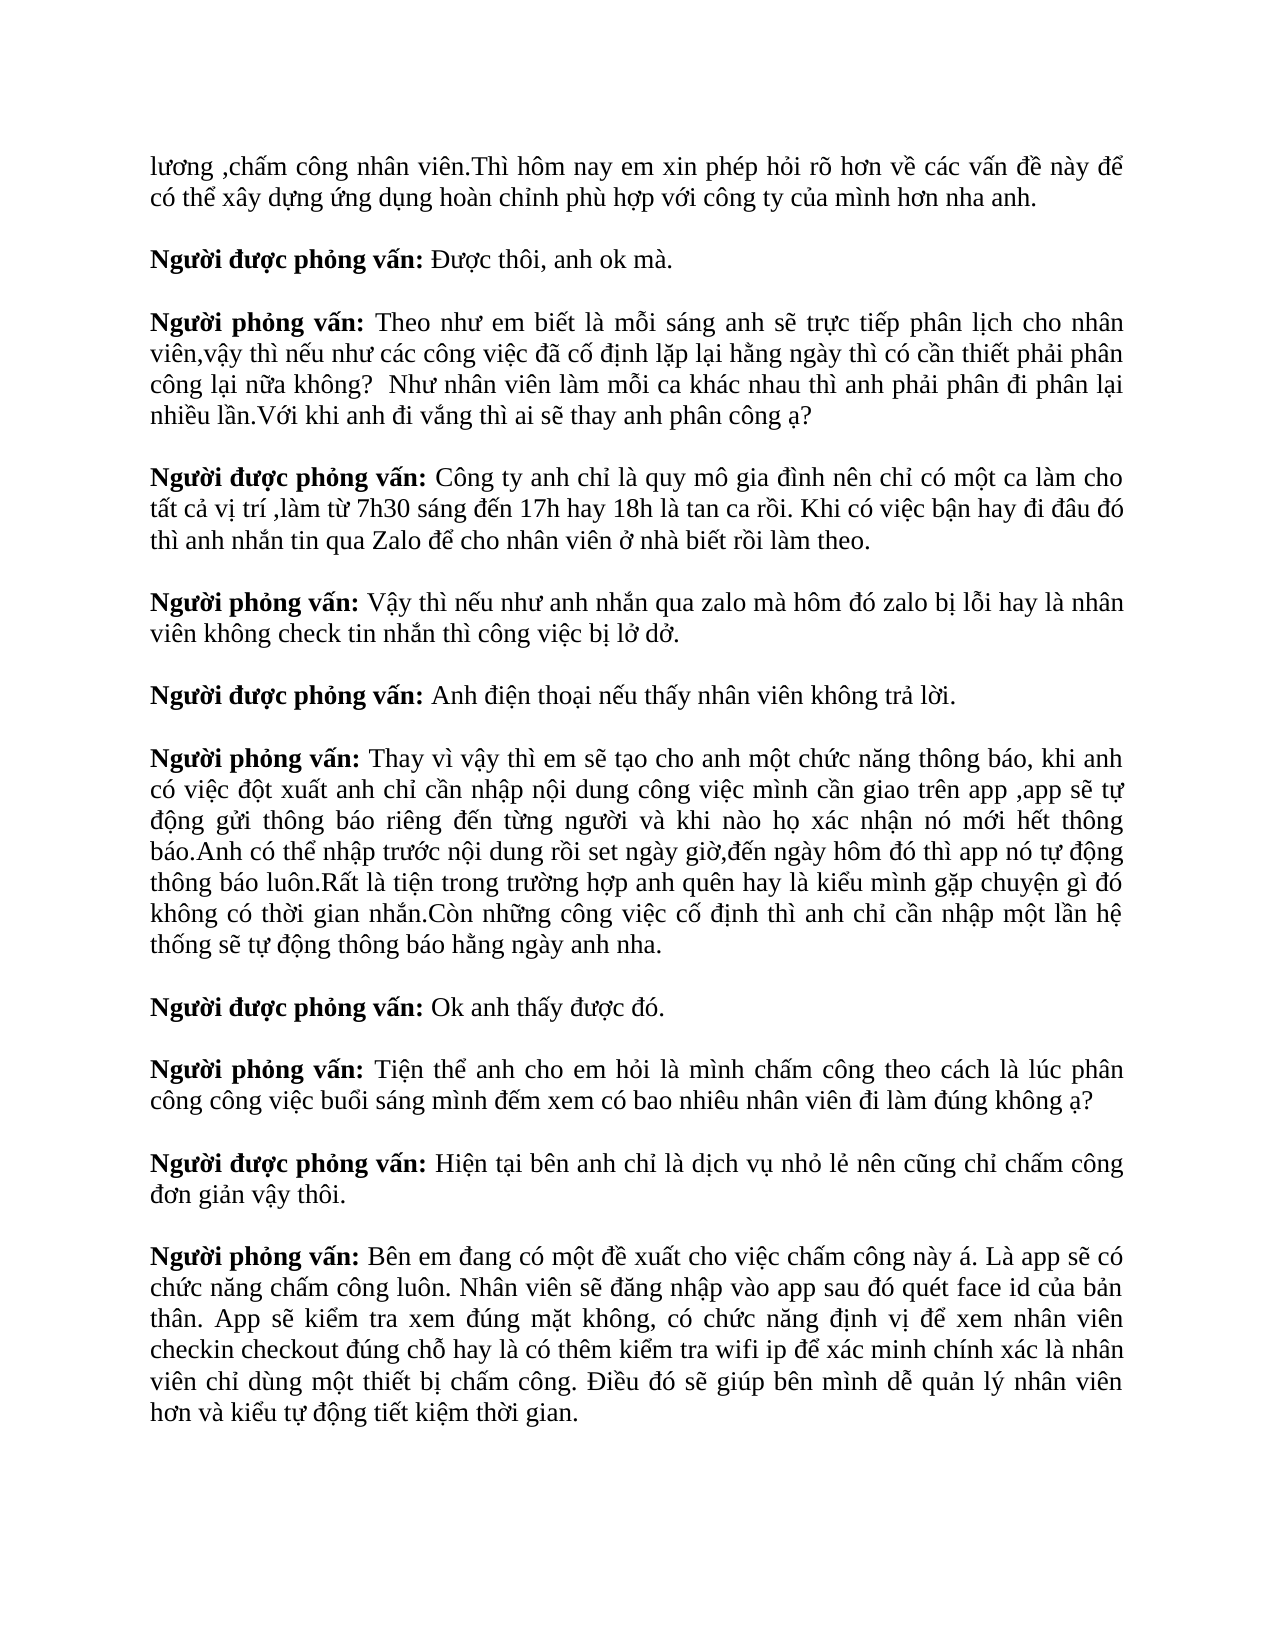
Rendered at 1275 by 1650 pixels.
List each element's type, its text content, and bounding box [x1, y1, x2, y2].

text Người phỏng vấn: Tiện thể anh cho em hỏi là mình chấm công theo cách là lúc phân công công việc buổi sáng mình đếm xem có bao nhiêu nhân viên đi làm đúng không ạ? [150, 1053, 1125, 1116]
text Người được phỏng vấn: Ok anh thấy được đó. [150, 991, 1125, 1022]
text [150, 150, 1125, 212]
text Người phỏng vấn: Thay vì vậy thì em sẽ tạo cho anh một chức năng thông báo, khi anh có việc đột xuất anh chỉ cần nhập nội dung công việc mình cần giao trên app ,app sẽ tự động gửi thông báo riêng đến từng người và khi nào họ xác nhận nó mới hết thông báo.Anh có thể nhập trước nội dung rồi set ngày giờ,đến ngày hôm đó thì app nó tự động thông báo luôn.Rất là tiện trong trường hợp anh quên hay là kiểu mình gặp chuyện gì đó không có thời gian nhắn.Còn những công việc cố định thì anh chỉ cần nhập một lần hệ thống sẽ tự động thông báo hằng ngày anh nha. [150, 742, 1125, 960]
text Người phỏng vấn: Vậy thì nếu như anh nhắn qua zalo mà hôm đó zalo bị lỗi hay là nhân viên không check tin nhắn thì công việc bị lở dở. [150, 586, 1125, 648]
text Người được phỏng vấn: Được thôi, anh ok mà. [150, 243, 1125, 274]
text Người được phỏng vấn: Hiện tại bên anh chỉ là dịch vụ nhỏ lẻ nên cũng chỉ chấm công đơn giản vậy thôi. [150, 1147, 1125, 1209]
text Người phỏng vấn: Bên em đang có một đề xuất cho việc chấm công này á. Là app sẽ có chức năng chấm công luôn. Nhân viên sẽ đăng nhập vào app sau đó quét face id của bản thân. App sẽ kiểm tra xem đúng mặt không, có chức năng định vị để xem nhân viên checkin checkout đúng chỗ hay là có thêm kiểm tra wifi ip để xác minh chính xác là nhân viên chỉ dùng một thiết bị chấm công. Điều đó sẽ giúp bên mình dễ quản lý nhân viên hơn và kiểu tự động tiết kiệm thời gian. [150, 1240, 1125, 1427]
text Người phỏng vấn: Theo như em biết là mỗi sáng anh sẽ trực tiếp phân lịch cho nhân viên,vậy thì nếu như các công việc đã cố định lặp lại hằng ngày thì có cần thiết phải phân công lại nữa không? Như nhân viên làm mỗi ca khác nhau thì anh phải phân đi phân lại nhiều lần.Với khi anh đi vắng thì ai sẽ thay anh phân công ạ? [150, 306, 1125, 430]
text Người được phỏng vấn: Công ty anh chỉ là quy mô gia đình nên chỉ có một ca làm cho tất cả vị trí ,làm từ 7h30 sáng đến 17h hay 18h là tan ca rồi. Khi có việc bận hay đi đâu đó thì anh nhắn tin qua Zalo để cho nhân viên ở nhà biết rồi làm theo. [150, 461, 1125, 555]
text Người được phỏng vấn: Anh điện thoại nếu thấy nhân viên không trả lời. [150, 679, 1125, 711]
